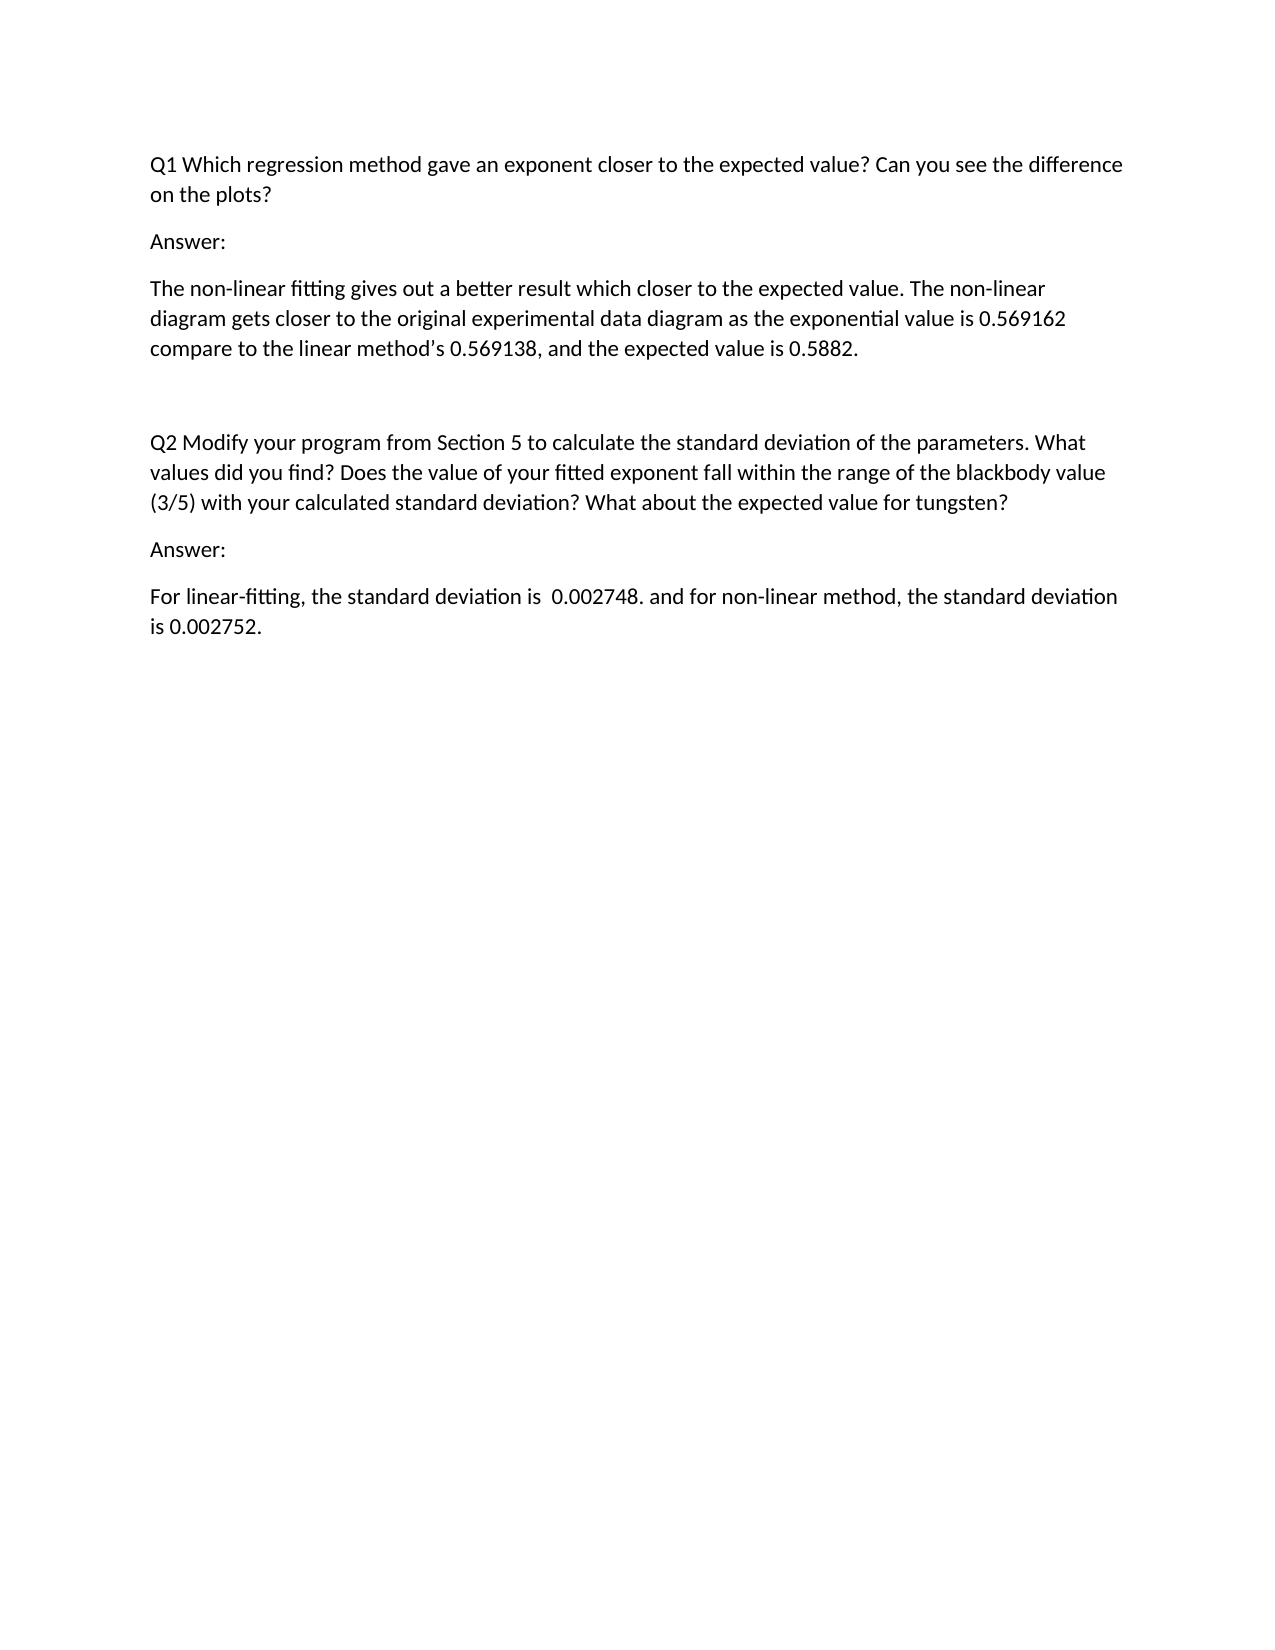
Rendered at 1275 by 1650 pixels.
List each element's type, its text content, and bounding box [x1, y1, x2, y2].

text For linear-fitting, the standard deviation is 0.002748. and for non-linear method, the standard deviation is 0.002752. [150, 582, 1125, 641]
text Answer: [150, 535, 1125, 563]
text The non-linear fitting gives out a better result which closer to the expected value. The non-linear diagram gets closer to the original experimental data diagram as the exponential value is 0.569162 compare to the linear method’s 0.569138, and the expected value is 0.5882. [150, 274, 1125, 362]
text Q1 Which regression method gave an exponent closer to the expected value? Can you see the difference on the plots? [150, 150, 1125, 208]
text Q2 Modify your program from Section 5 to calculate the standard deviation of the parameters. What values did you find? Does the value of your fitted exponent fall within the range of the blackbody value (3/5) with your calculated standard deviation? What about the expected value for tungsten? [150, 428, 1125, 517]
text Answer: [150, 227, 1125, 255]
